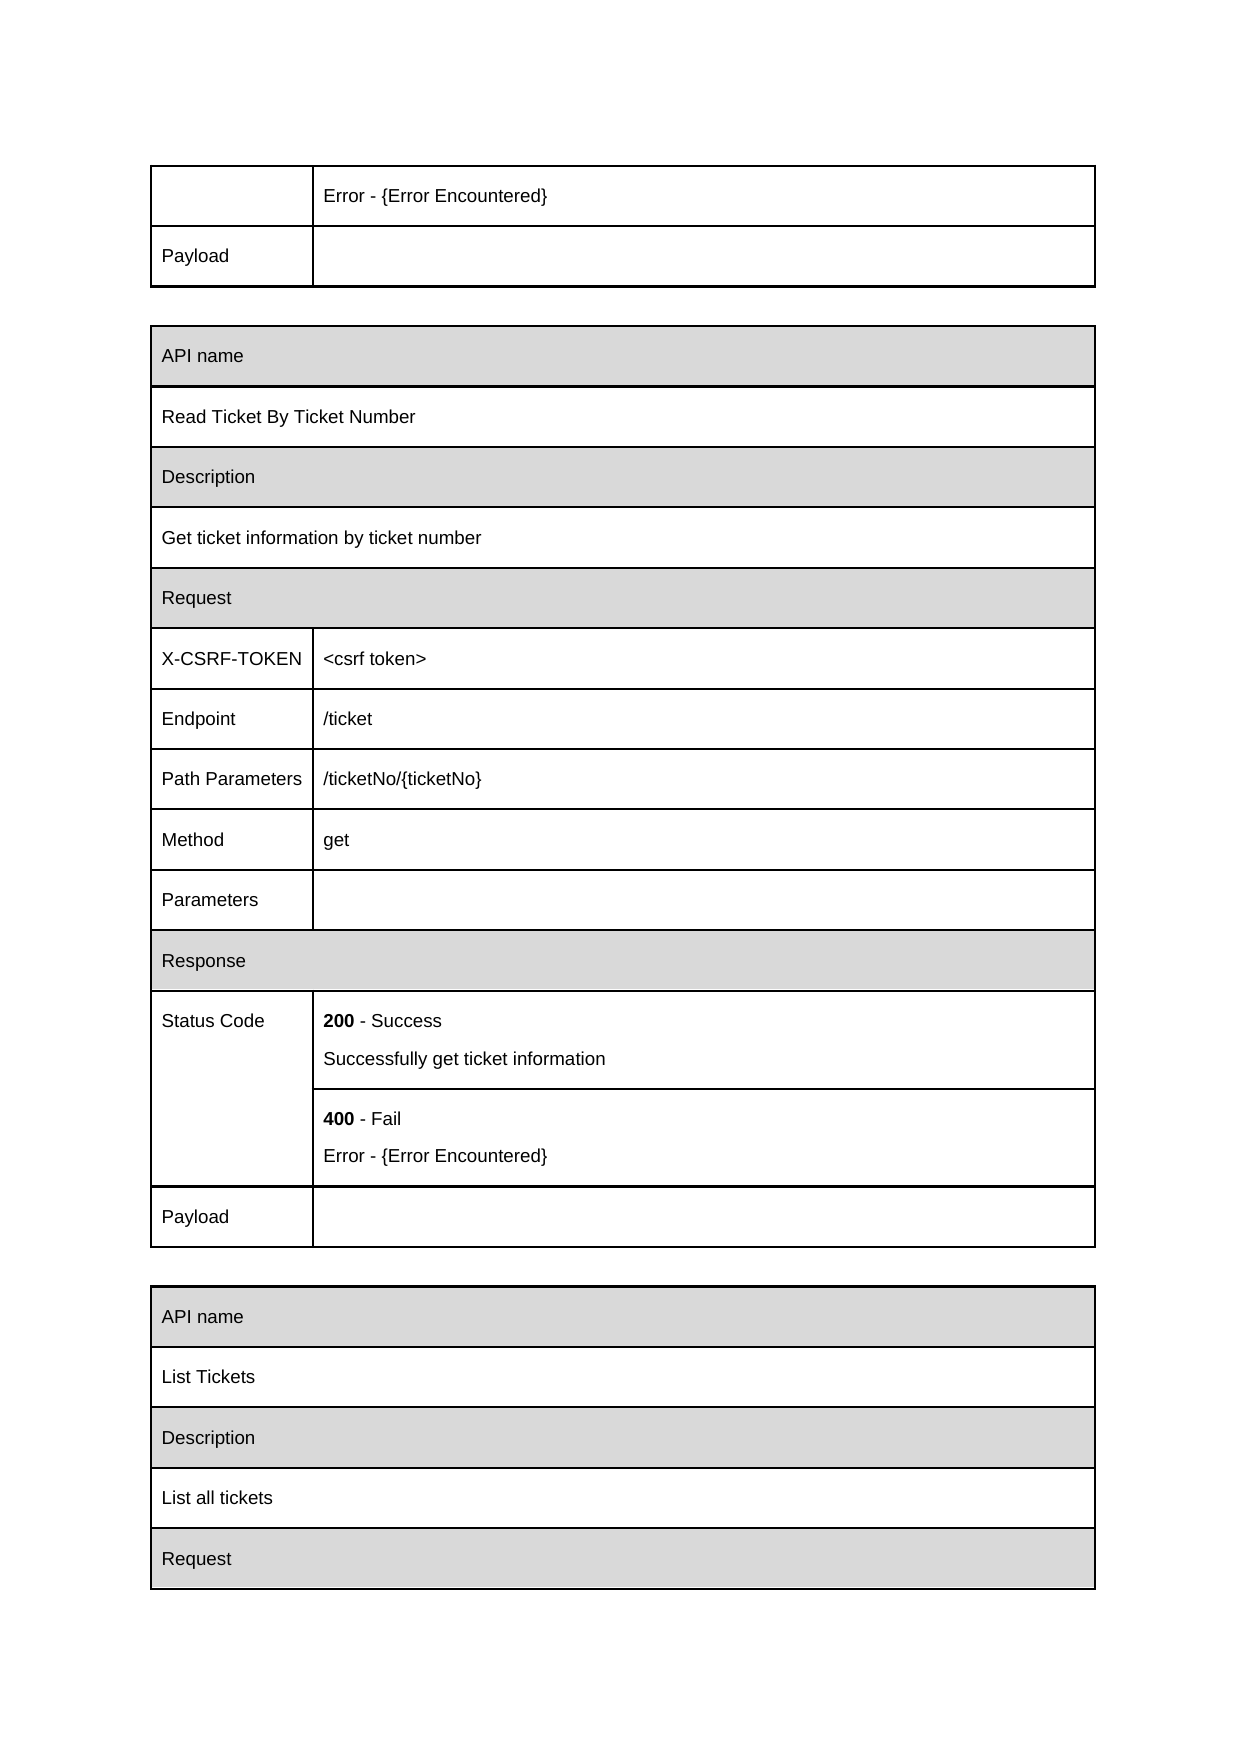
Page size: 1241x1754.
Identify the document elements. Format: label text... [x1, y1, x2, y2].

table_cell Path Parameters [152, 750, 312, 808]
table_header API name [152, 1288, 1094, 1346]
table_cell Payload [152, 227, 312, 285]
table_cell Status Code [152, 992, 312, 1185]
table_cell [314, 167, 1094, 225]
table_cell Read Ticket By Ticket Number [152, 388, 1094, 446]
table_cell List Tickets [152, 1348, 1094, 1406]
table_cell Request [152, 569, 1094, 627]
table_cell 200 - Success Successfully get ticket information [314, 992, 1094, 1087]
table_cell Method [152, 810, 312, 869]
table_cell [314, 1188, 1094, 1246]
table_cell /ticket [314, 690, 1094, 748]
table_cell X-CSRF-TOKEN [152, 629, 312, 687]
table_header API name [152, 327, 1094, 385]
table_cell List all tickets [152, 1469, 1094, 1527]
table_cell get [314, 810, 1094, 869]
table_cell [314, 871, 1094, 929]
table_cell Payload [152, 1188, 312, 1246]
table_cell Description [152, 448, 1094, 506]
table_cell Description [152, 1408, 1094, 1467]
table_cell Get ticket information by ticket number [152, 508, 1094, 567]
table_cell [314, 227, 1094, 285]
table_cell /ticketNo/{ticketNo} [314, 750, 1094, 808]
table_cell 400 - Fail Error - {Error Encountered} [314, 1090, 1094, 1185]
table_cell Endpoint [152, 690, 312, 748]
table_cell Parameters [152, 871, 312, 929]
table_cell <csrf token> [314, 629, 1094, 687]
table_cell Response [152, 931, 1094, 989]
table_cell Request [152, 1529, 1094, 1587]
